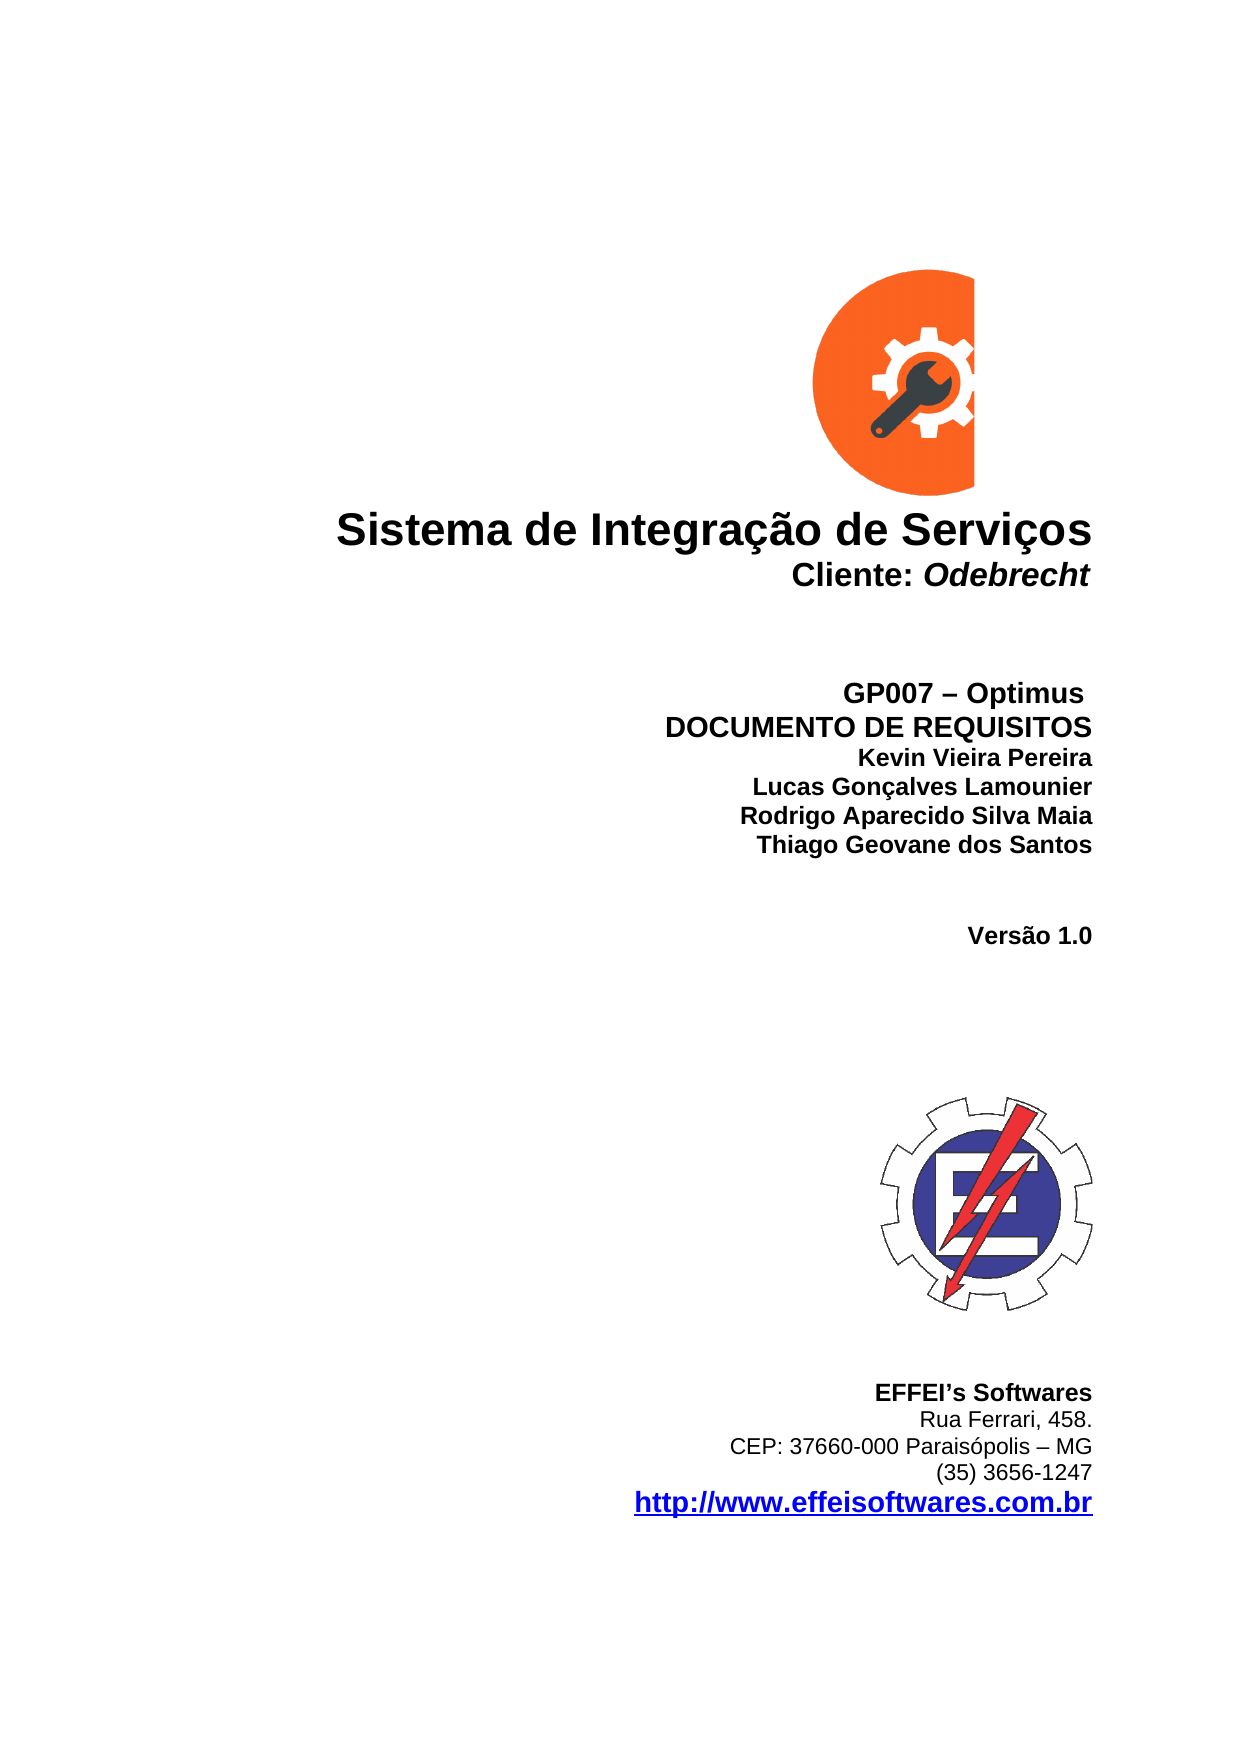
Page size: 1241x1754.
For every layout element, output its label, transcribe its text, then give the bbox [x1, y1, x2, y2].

picture [811, 269, 975, 497]
text CEP: 37660-000 Paraisópolis – MG [148, 1433, 1092, 1459]
text Versão 1.0 [148, 921, 1092, 949]
text (35) 3656-1247 http://www.effeisoftwares.com.br [148, 1459, 1092, 1519]
text Lucas Gonçalves Lamounier [148, 772, 1092, 801]
text Thiago Geovane dos Santos [148, 829, 1092, 858]
text Kevin Vieira Pereira [148, 743, 1092, 772]
text Rua Ferrari, 458. [148, 1406, 1092, 1433]
text Sistema de Integração de Serviços Cliente: Odebrecht [148, 502, 1092, 636]
text GP007 – Optimus DOCUMENTO DE REQUISITOS [148, 676, 1092, 743]
picture [880, 1097, 1093, 1311]
text EFFEI’s Softwares [148, 1377, 1092, 1406]
text Rodrigo Aparecido Silva Maia [148, 801, 1092, 829]
